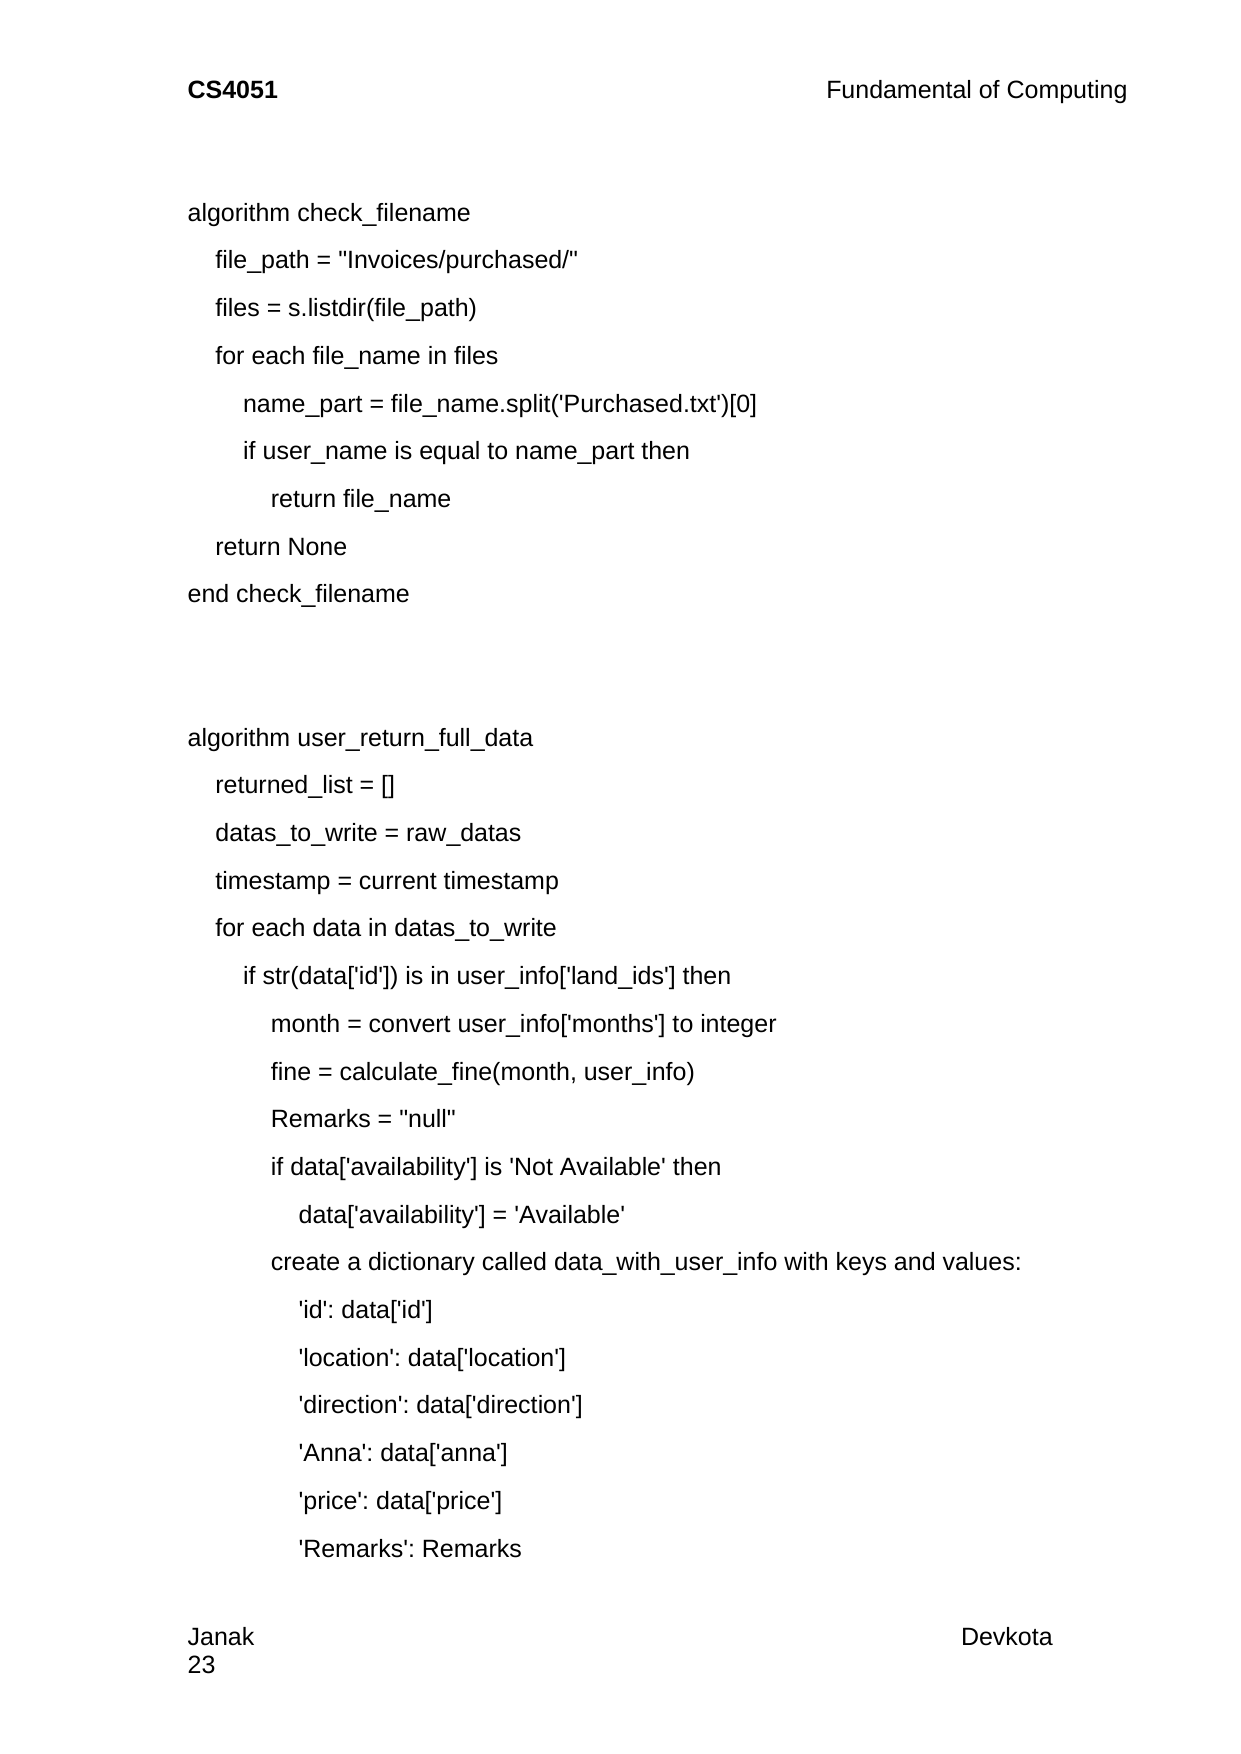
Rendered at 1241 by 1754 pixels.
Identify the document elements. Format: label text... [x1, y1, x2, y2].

text Remarks = "null" [187, 1104, 1053, 1133]
text if user_name is equal to name_part then [187, 436, 1053, 465]
text end check_filename [187, 579, 1053, 608]
text datas_to_write = raw_datas [187, 818, 1053, 847]
text 'location': data['location'] [187, 1343, 1053, 1371]
text create a dictionary called data_with_user_info with keys and values: [187, 1247, 1053, 1276]
text if str(data['id']) is in user_info['land_ids'] then [187, 961, 1053, 990]
text if data['availability'] is 'Not Available' then [187, 1152, 1053, 1181]
text for each data in datas_to_write [187, 913, 1053, 942]
text algorithm user_return_full_data [187, 722, 1053, 751]
text algorithm check_filename [187, 198, 1053, 226]
text 'Remarks': Remarks [187, 1533, 1053, 1562]
text data['availability'] = 'Available' [187, 1199, 1053, 1228]
text return None [187, 532, 1053, 560]
text fine = calculate_fine(month, user_info) [187, 1056, 1053, 1085]
text files = s.listdir(file_path) [187, 293, 1053, 322]
text 'id': data['id'] [187, 1295, 1053, 1324]
text returned_list = [] [187, 770, 1053, 799]
text month = convert user_info['months'] to integer [187, 1009, 1053, 1037]
text file_path = "Invoices/purchased/" [187, 245, 1053, 274]
text 'Anna': data['anna'] [187, 1438, 1053, 1467]
text name_part = file_name.split('Purchased.txt')[0] [187, 388, 1053, 417]
text 'price': data['price'] [187, 1486, 1053, 1514]
text timestamp = current timestamp [187, 866, 1053, 894]
text 'direction': data['direction'] [187, 1390, 1053, 1419]
text for each file_name in files [187, 341, 1053, 369]
text return file_name [187, 484, 1053, 513]
